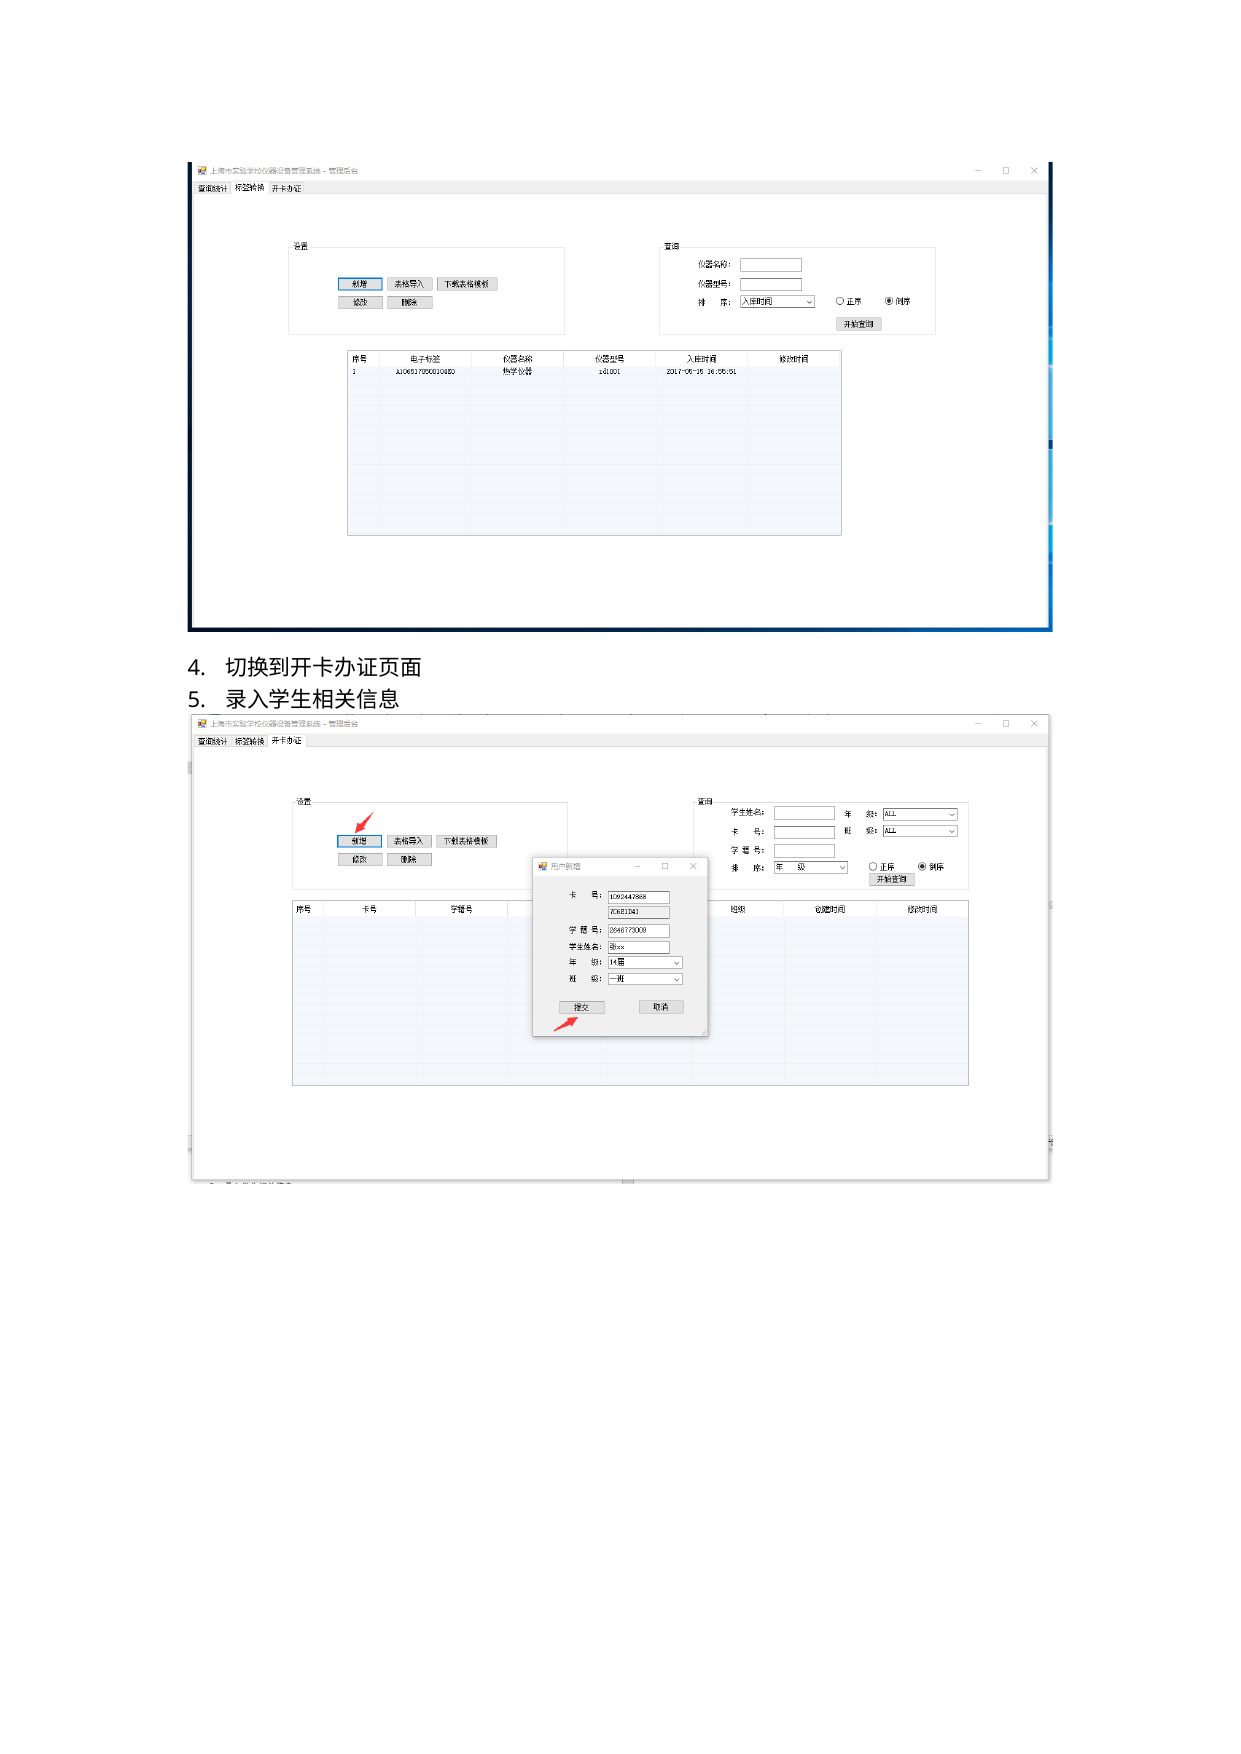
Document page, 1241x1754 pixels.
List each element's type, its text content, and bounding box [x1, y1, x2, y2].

picture [187, 714, 1053, 1184]
picture [187, 162, 1053, 632]
list 录入学生相关信息 [187, 682, 1053, 714]
list 切换到开卡办证页面 [187, 649, 1053, 682]
